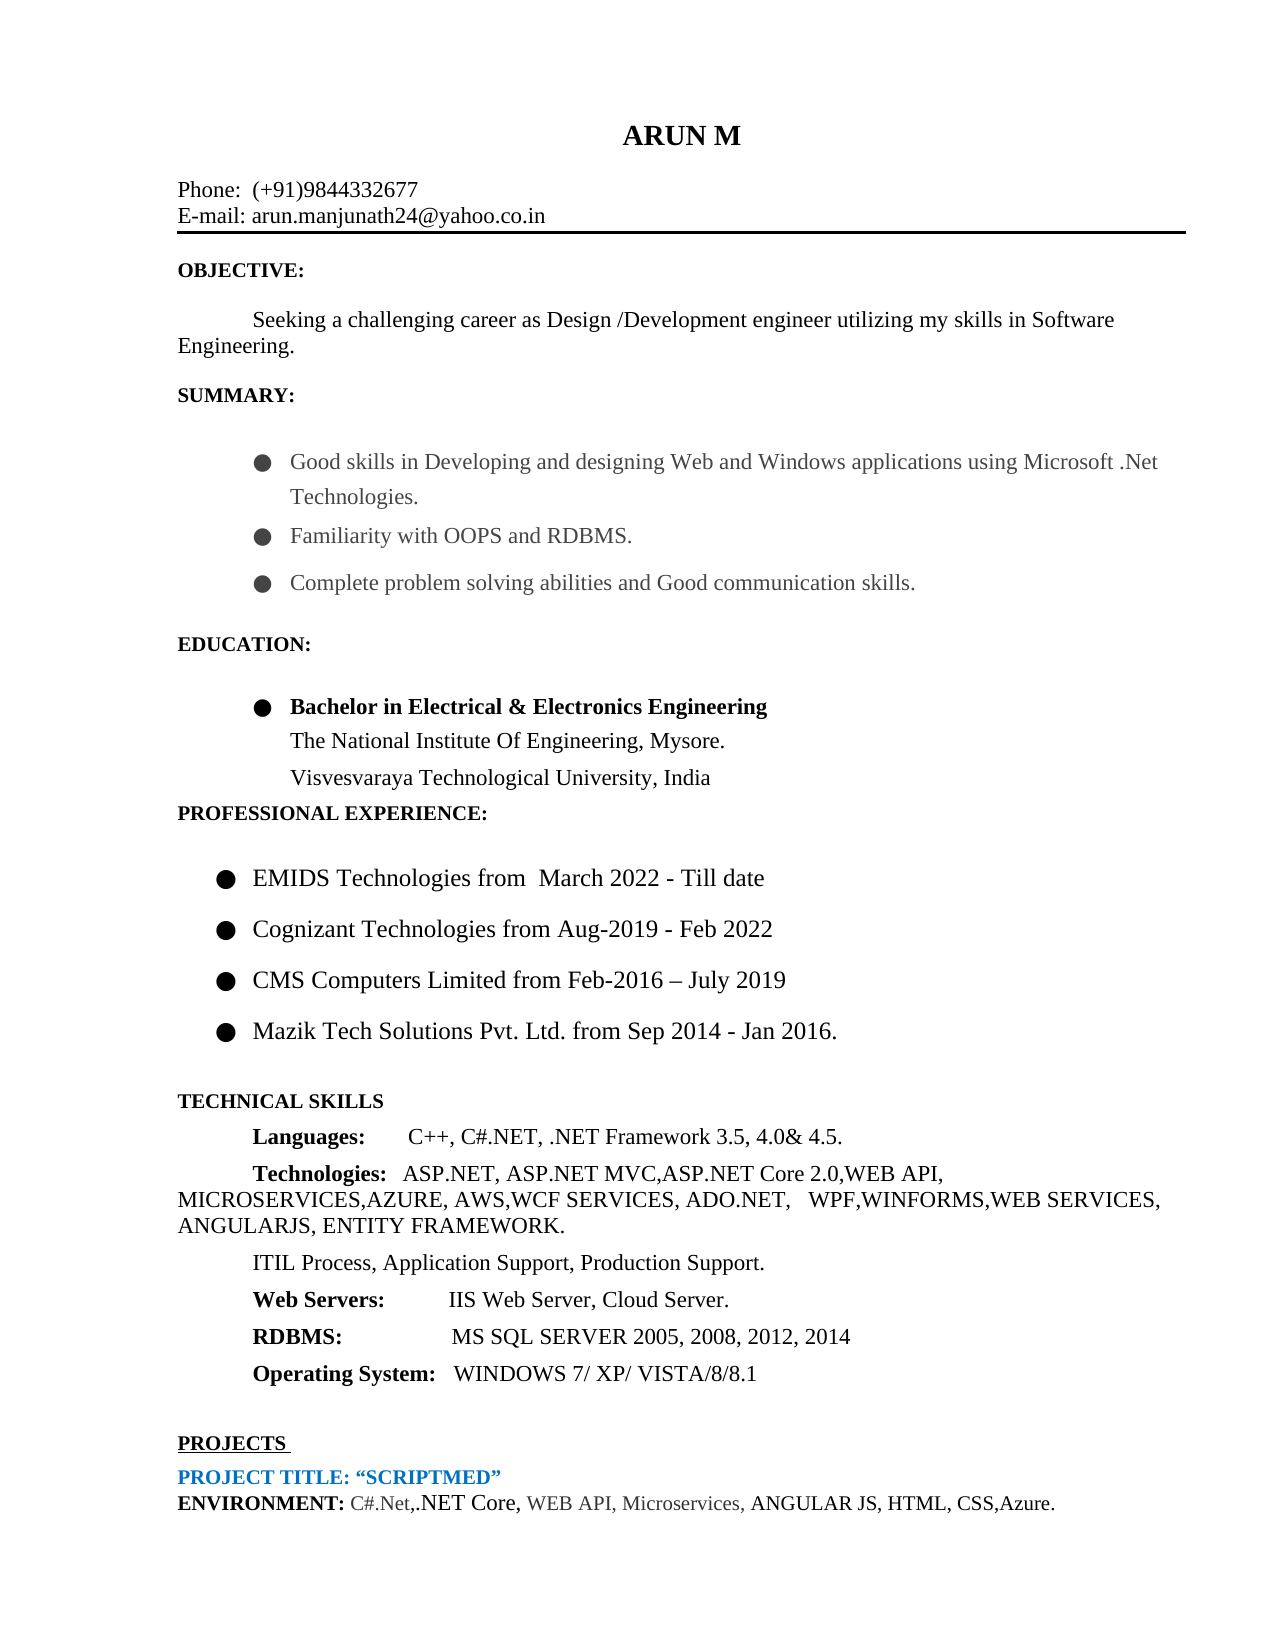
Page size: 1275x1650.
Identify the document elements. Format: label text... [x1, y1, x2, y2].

list Cognizant Technologies from Aug-2019 - Feb 2022 [215, 900, 1186, 952]
text PROFESSIONAL EXPERIENCE: [177, 801, 1186, 825]
text Languages: C++, C#.NET, .NET Framework 3.5, 4.0& 4.5. [177, 1123, 1186, 1149]
text Phone: (+91)9844332677 [177, 176, 1186, 202]
list Mazik Tech Solutions Pvt. Ltd. from Sep 2014 - Jan 2016. [215, 1003, 1186, 1054]
list Bachelor in Electrical & Electronics Engineering [252, 680, 1186, 727]
text EDUCATION: [177, 632, 1186, 656]
text ARUN M [177, 118, 1186, 152]
text Technologies: ASP.NET, ASP.NET MVC,ASP.NET Core 2.0,WEB API, MICROSERVICES,AZURE, AWS,WCF SERVICES, ADO.NET, WPF,WINFORMS,WEB SERVICES, ANGULARJS, ENTITY FRAMEWORK. [177, 1160, 1186, 1239]
list Familiarity with OOPS and RDBMS. [252, 509, 1186, 556]
list Complete problem solving abilities and Good communication skills. [252, 556, 1186, 603]
text PROJECT TITLE: “SCRIPTMED” [177, 1465, 1186, 1489]
list Good skills in Developing and designing Web and Windows applications using Microsoft .Net Technologies. [252, 436, 1186, 509]
text PROJECTS [177, 1431, 1186, 1455]
text OBJECTIVE: [177, 258, 1186, 282]
text SUMMARY: [177, 383, 1186, 407]
text RDBMS: MS SQL SERVER 2005, 2008, 2012, 2014 [177, 1323, 1186, 1349]
text The National Institute Of Engineering, Mysore. [290, 727, 1186, 754]
text Visvesvaraya Technological University, India [215, 764, 1186, 791]
text ENVIRONMENT: C#.Net,.NET Core, WEB API, Microservices, ANGULAR JS, HTML, CSS,Azure. [177, 1489, 1186, 1516]
list CMS Computers Limited from Feb-2016 – July 2019 [215, 952, 1186, 1003]
text Seeking a challenging career as Design /Development engineer utilizing my skills in Software Engineering. [177, 306, 1186, 358]
text E-mail: arun.manjunath24@yahoo.co.in [177, 202, 1186, 231]
text TECHNICAL SKILLS [177, 1088, 1186, 1113]
text ITIL Process, Application Support, Production Support. [177, 1249, 1186, 1276]
list EMIDS Technologies from March 2022 - Till date [215, 849, 1186, 900]
text Operating System: WINDOWS 7/ XP/ VISTA/8/8.1 [177, 1359, 1186, 1386]
text Web Servers: IIS Web Server, Cloud Server. [177, 1286, 1186, 1312]
